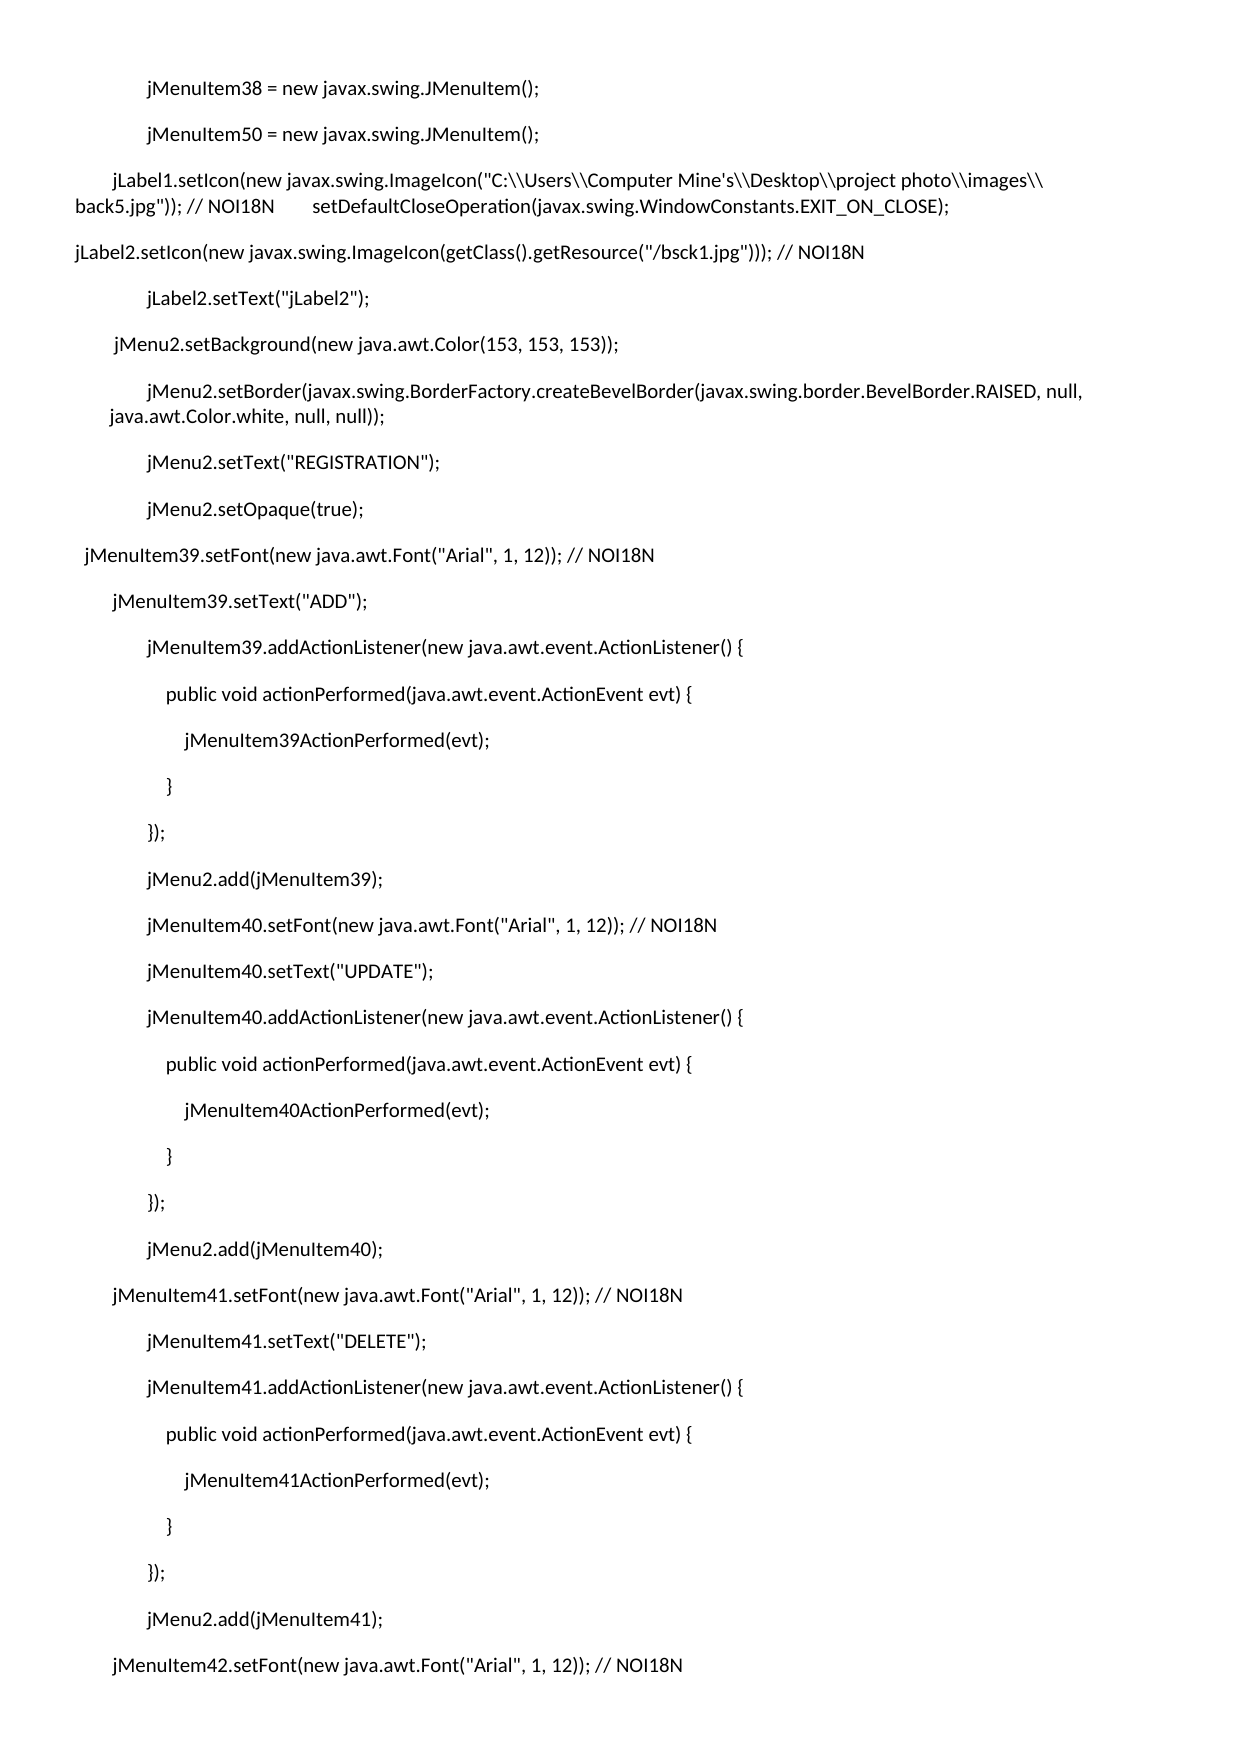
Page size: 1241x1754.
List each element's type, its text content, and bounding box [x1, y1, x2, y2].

text }); [109, 1189, 1165, 1215]
text jMenu2.setBorder(javax.swing.BorderFactory.createBevelBorder(javax.swing.border.BevelBorder.RAISED, null, java.awt.Color.white, null, null)); [109, 378, 1165, 429]
text public void actionPerformed(java.awt.event.ActionEvent evt) { [109, 681, 1165, 706]
text jMenuItem40.addActionListener(new java.awt.event.ActionListener() { [109, 1004, 1165, 1030]
text jMenu2.add(jMenuItem39); [109, 866, 1165, 891]
text jMenuItem50 = new javax.swing.JMenuItem(); [109, 121, 1165, 147]
text jMenuItem40.setFont(new java.awt.Font("Arial", 1, 12)); // NOI18N [109, 912, 1165, 937]
text jMenuItem41.setText("DELETE"); [109, 1328, 1165, 1354]
text public void actionPerformed(java.awt.event.ActionEvent evt) { [109, 1051, 1165, 1076]
text jMenuItem41.setFont(new java.awt.Font("Arial", 1, 12)); // NOI18N [75, 1282, 1165, 1307]
text jMenu2.add(jMenuItem40); [109, 1236, 1165, 1261]
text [109, 1421, 1165, 1446]
text } [109, 1513, 1165, 1539]
text jMenuItem41ActionPerformed(evt); [109, 1467, 1165, 1492]
text }); [109, 1559, 1165, 1585]
text jMenuItem39.setFont(new java.awt.Font("Arial", 1, 12)); // NOI18N [75, 542, 1165, 567]
text jLabel1.setIcon(new javax.swing.ImageIcon("C:\\Users\\Computer Mine's\\Desktop\\project photo\\images\\back5.jpg")); // NOI18N setDefaultCloseOperation(javax.swing.WindowConstants.EXIT_ON_CLOSE); [75, 167, 1165, 218]
text } [109, 1143, 1165, 1169]
text jMenu2.add(jMenuItem41); [109, 1606, 1165, 1631]
text jLabel2.setText("jLabel2"); [109, 285, 1165, 311]
text jMenuItem39.setText("ADD"); [75, 588, 1165, 614]
text jMenu2.setOpaque(true); [109, 496, 1165, 521]
text jMenu2.setText("REGISTRATION"); [109, 449, 1165, 475]
text jLabel2.setIcon(new javax.swing.ImageIcon(getClass().getResource("/bsck1.jpg"))); // NOI18N [75, 239, 1165, 264]
text jMenuItem40.setText("UPDATE"); [109, 958, 1165, 984]
text }); [109, 819, 1165, 845]
text jMenuItem40ActionPerformed(evt); [109, 1097, 1165, 1122]
text jMenuItem42.setFont(new java.awt.Font("Arial", 1, 12)); // NOI18N [75, 1652, 1165, 1677]
text jMenuItem39.addActionListener(new java.awt.event.ActionListener() { [109, 634, 1165, 660]
text jMenuItem41.addActionListener(new java.awt.event.ActionListener() { [109, 1374, 1165, 1400]
text jMenuItem39ActionPerformed(evt); [109, 727, 1165, 752]
text jMenuItem38 = new javax.swing.JMenuItem(); [109, 75, 1165, 100]
text } [109, 773, 1165, 799]
text jMenu2.setBackground(new java.awt.Color(153, 153, 153)); [109, 332, 1165, 357]
